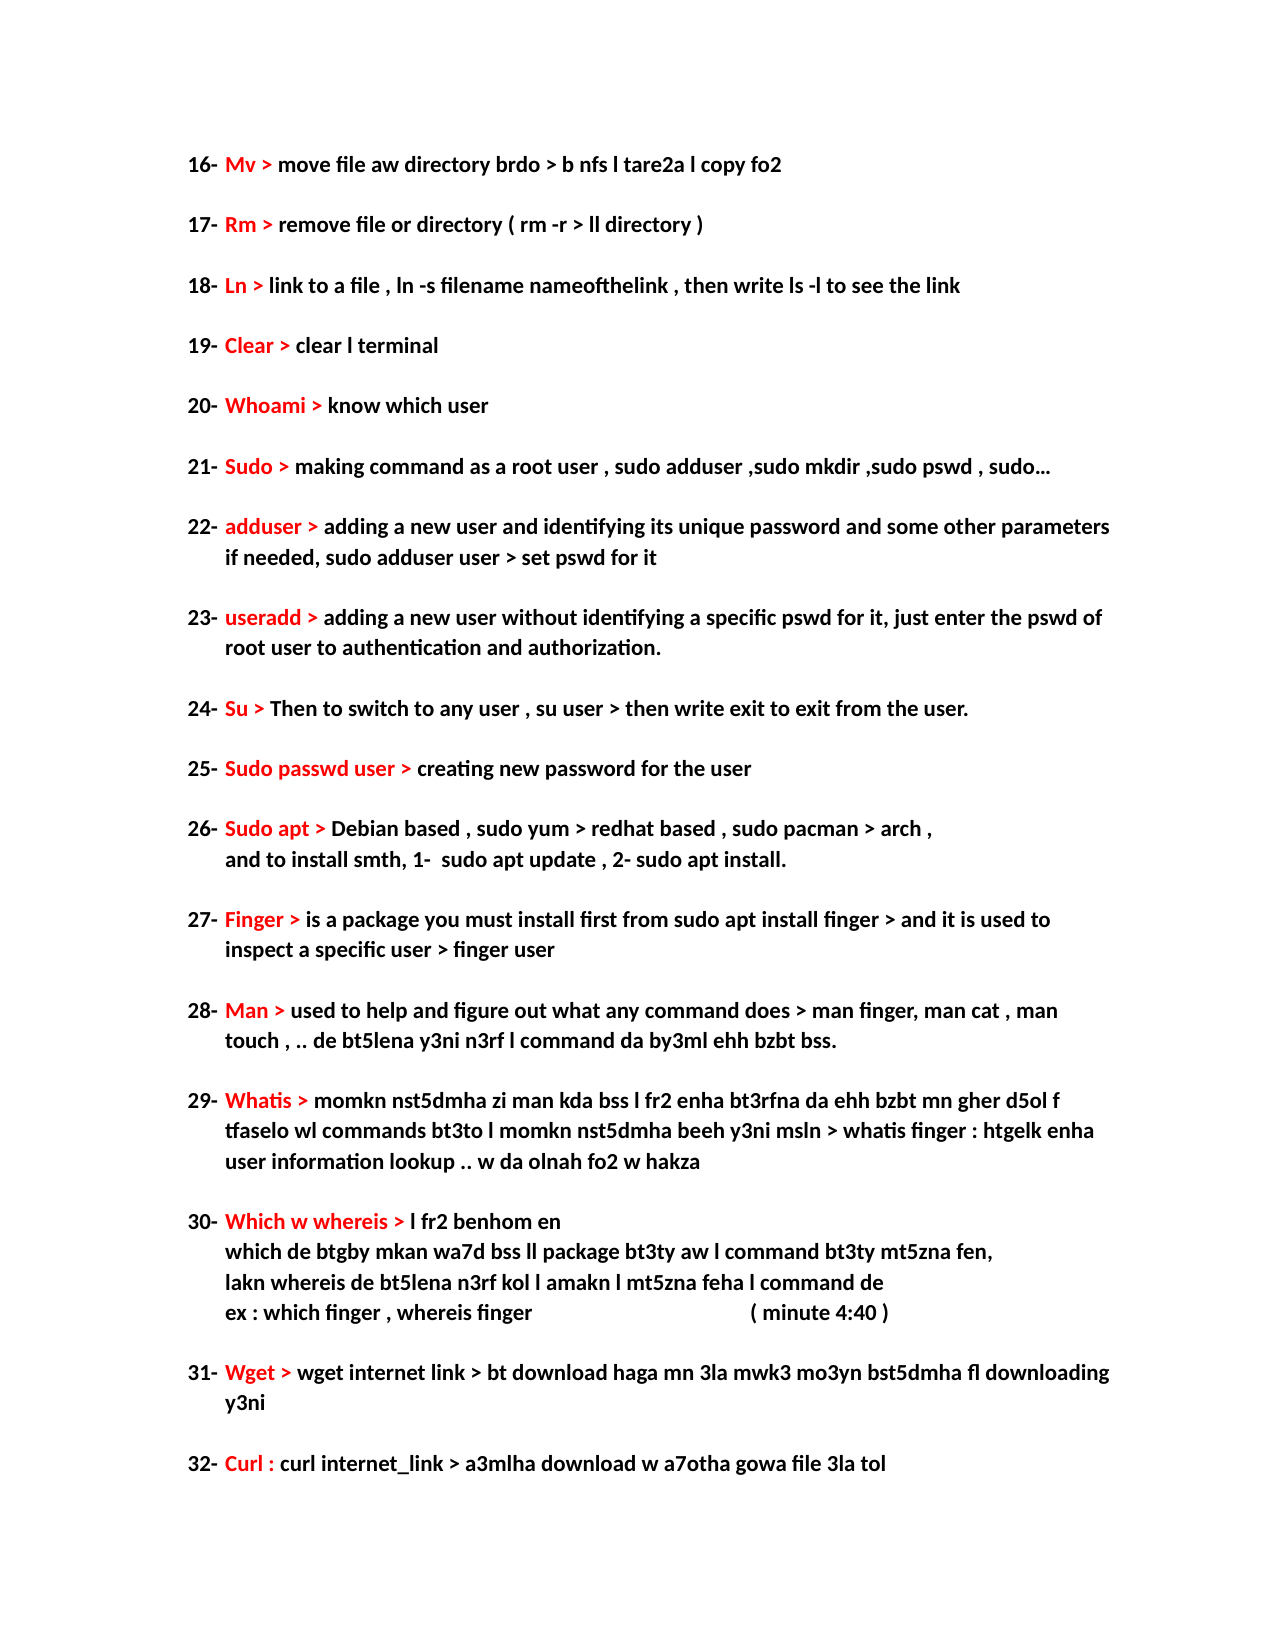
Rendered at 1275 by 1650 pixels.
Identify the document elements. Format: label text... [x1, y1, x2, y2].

list Ln > link to a file , ln -s filename nameofthelink , then write ls -l to see the link [187, 271, 1125, 299]
list Whoami > know which user [187, 392, 1125, 420]
list Sudo passwd user > creating new password for the user [187, 754, 1125, 782]
list Finger > is a package you must install first from sudo apt install finger > and it is used to inspect a specific user > finger user [187, 905, 1125, 963]
list Curl : curl internet_link > a3mlha download w a7otha gowa file 3la tol [187, 1449, 1125, 1477]
list Man > used to help and figure out what any command does > man finger, man cat , man touch , .. de bt5lena y3ni n3rf l command da by3ml ehh bzbt bss. [187, 996, 1125, 1054]
list Wget > wget internet link > bt download haga mn 3la mwk3 mo3yn bst5dmha fl downloading y3ni [187, 1358, 1125, 1417]
list Whatis > momkn nst5dmha zi man kda bss l fr2 enha bt3rfna da ehh bzbt mn gher d5ol f tfaselo wl commands bt3to l momkn nst5dmha beeh y3ni msln > whatis finger : htgelk enha user information lookup .. w da olnah fo2 w hakza [187, 1086, 1125, 1175]
list Clear > clear l terminal [187, 331, 1125, 359]
list Mv > move file aw directory brdo > b nfs l tare2a l copy fo2 [187, 150, 1125, 178]
list adduser > adding a new user and identifying its unique password and some other parameters if needed, sudo adduser user > set pswd for it [187, 512, 1125, 571]
list Sudo apt > Debian based , sudo yum > redhat based , sudo pacman > arch , and to install smth, 1- sudo apt update , 2- sudo apt install. [187, 814, 1125, 873]
list Which w whereis > l fr2 benhom en which de btgby mkan wa7d bss ll package bt3ty aw l command bt3ty mt5zna fen, lakn whereis de bt5lena n3rf kol l amakn l mt5zna feha l command de ex : which finger , whereis finger ( minute 4:40 ) [187, 1207, 1125, 1326]
list Su > Then to switch to any user , su user > then write exit to exit from the user. [187, 694, 1125, 722]
list Rm > remove file or directory ( rm -r > ll directory ) [187, 210, 1125, 238]
list Sudo > making command as a root user , sudo adduser ,sudo mkdir ,sudo pswd , sudo… [187, 452, 1125, 480]
list useradd > adding a new user without identifying a specific pswd for it, just enter the pswd of root user to authentication and authorization. [187, 603, 1125, 661]
